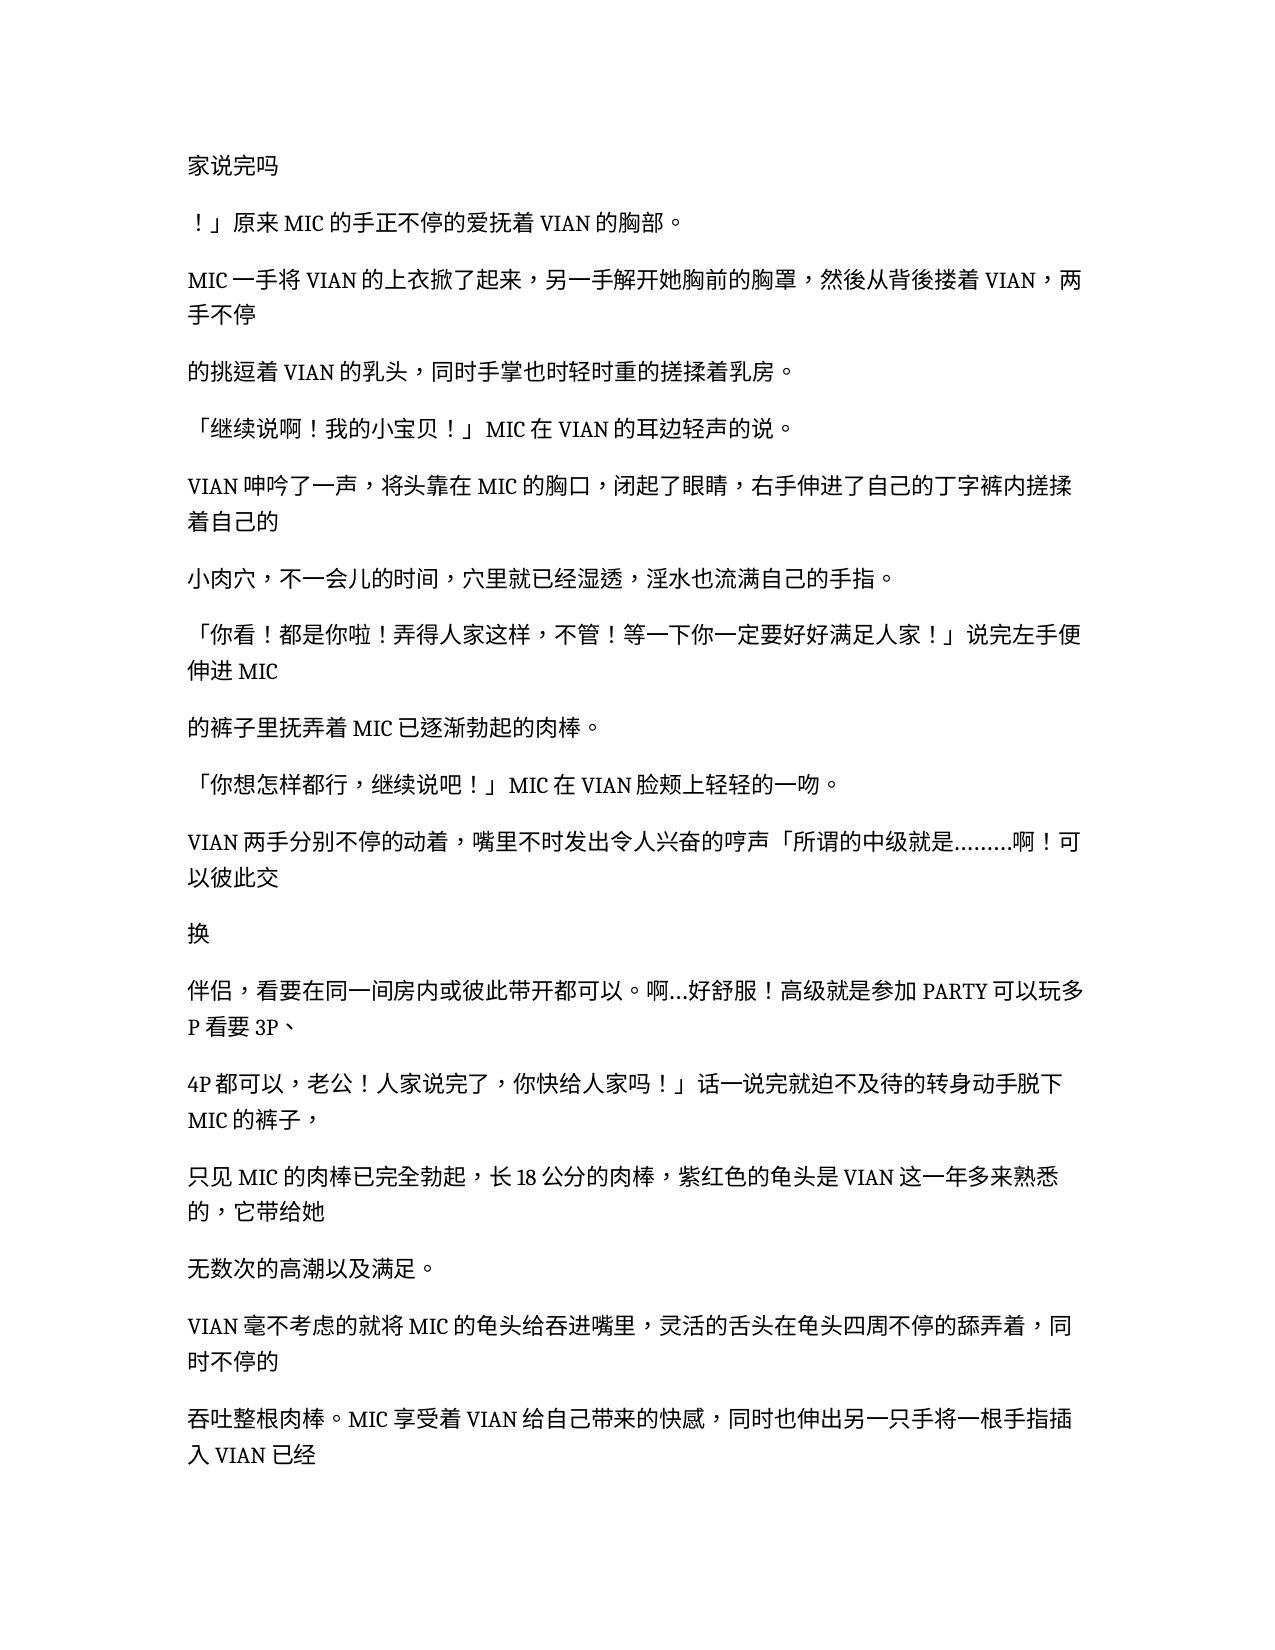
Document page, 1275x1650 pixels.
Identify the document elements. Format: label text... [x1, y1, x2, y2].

text MIC 一手将VIAN的上衣掀了起来，另一手解开她胸前的胸罩，然後从背後搂着VIAN，两手不停 [187, 263, 1087, 331]
text 伴侣，看要在同一间房内或彼此带开都可以。啊…好舒服！高级就是参加PARTY 可以玩多P 看要3P、 [187, 975, 1087, 1042]
text 的挑逗着VIAN的乳头，同时手掌也时轻时重的搓揉着乳房。 [187, 356, 1087, 387]
text 小肉穴，不一会儿的时间，穴里就已经湿透，淫水也流满自己的手指。 [187, 562, 1087, 594]
text 「继续说啊！我的小宝贝！」MIC 在VIAN的耳边轻声的说。 [187, 413, 1087, 444]
text ！」原来MIC 的手正不停的爱抚着VIAN的胸部。 [187, 207, 1087, 238]
text 4P都可以，老公！人家说完了，你快给人家吗！」话一说完就迫不及待的转身动手脱下MIC 的裤子， [187, 1068, 1087, 1135]
text 换 [187, 918, 1087, 949]
text 只见MIC 的肉棒已完全勃起，长18公分的肉棒，紫红色的龟头是VIAN这一年多来熟悉的，它带给她 [187, 1160, 1087, 1228]
text 家说完吗 [187, 150, 1087, 181]
text VIAN呻吟了一声，将头靠在MIC 的胸口，闭起了眼睛，右手伸进了自己的丁字裤内搓揉着自己的 [187, 470, 1087, 537]
text VIAN两手分别不停的动着，嘴里不时发出令人兴奋的哼声「所谓的中级就是………啊！可以彼此交 [187, 826, 1087, 893]
text 「你看！都是你啦！弄得人家这样，不管！等一下你一定要好好满足人家！」说完左手便伸进MIC [187, 619, 1087, 686]
text 无数次的高潮以及满足。 [187, 1253, 1087, 1284]
text 「你想怎样都行，继续说吧！」MIC 在VIAN脸颊上轻轻的一吻。 [187, 769, 1087, 800]
text 的裤子里抚弄着MIC 已逐渐勃起的肉棒。 [187, 712, 1087, 743]
text 吞吐整根肉棒。MIC 享受着VIAN给自己带来的快感，同时也伸出另一只手将一根手指插入VIAN已经 [187, 1403, 1087, 1470]
text VIAN毫不考虑的就将MIC 的龟头给吞进嘴里，灵活的舌头在龟头四周不停的舔弄着，同时不停的 [187, 1310, 1087, 1377]
